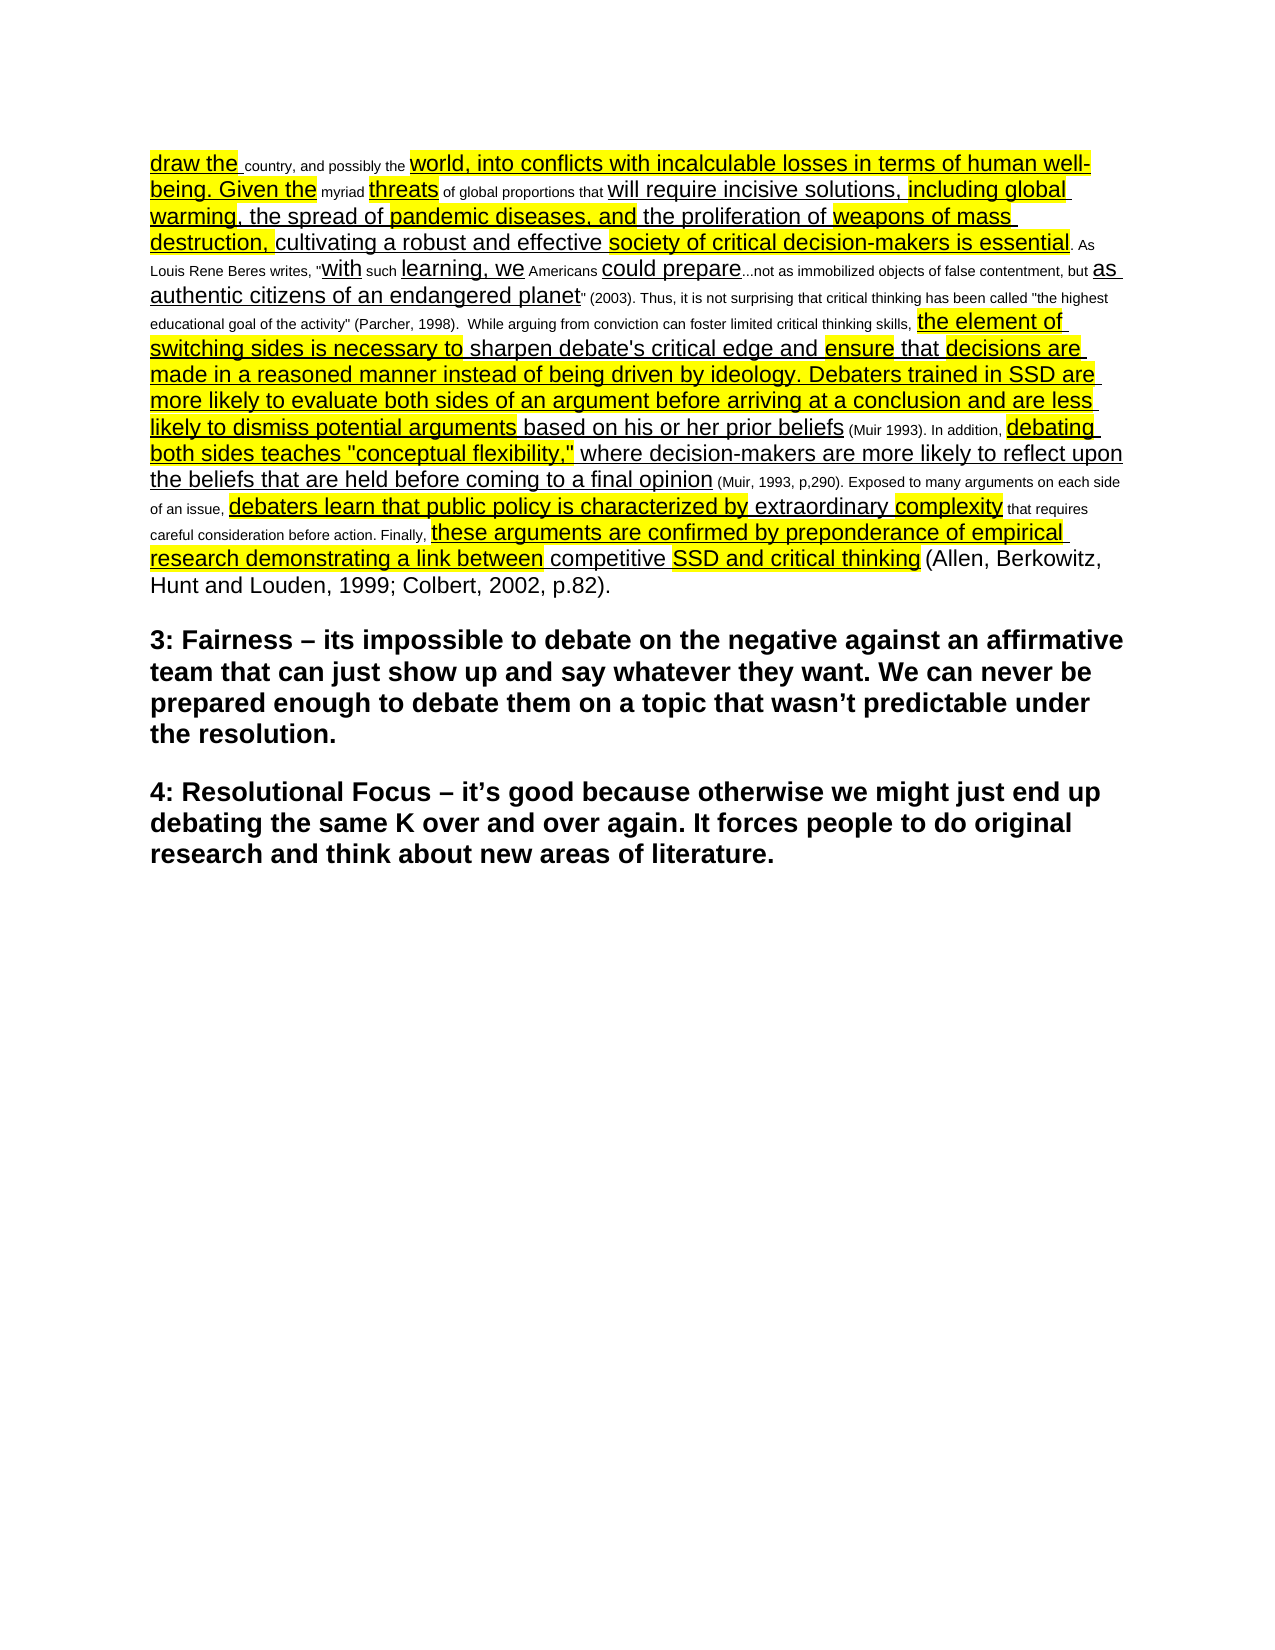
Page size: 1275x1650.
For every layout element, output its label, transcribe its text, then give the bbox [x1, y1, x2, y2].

subtitle 4: Resolutional Focus – it’s good because otherwise we might just end up debating the same K over and over again. It forces people to do original research and think about new areas of literature. [150, 776, 1125, 869]
subtitle 3: Fairness – its impossible to debate on the negative against an affirmative team that can just show up and say whatever they want. We can never be prepared enough to debate them on a topic that wasn’t predictable under the resolution. [150, 624, 1125, 749]
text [150, 150, 1125, 598]
